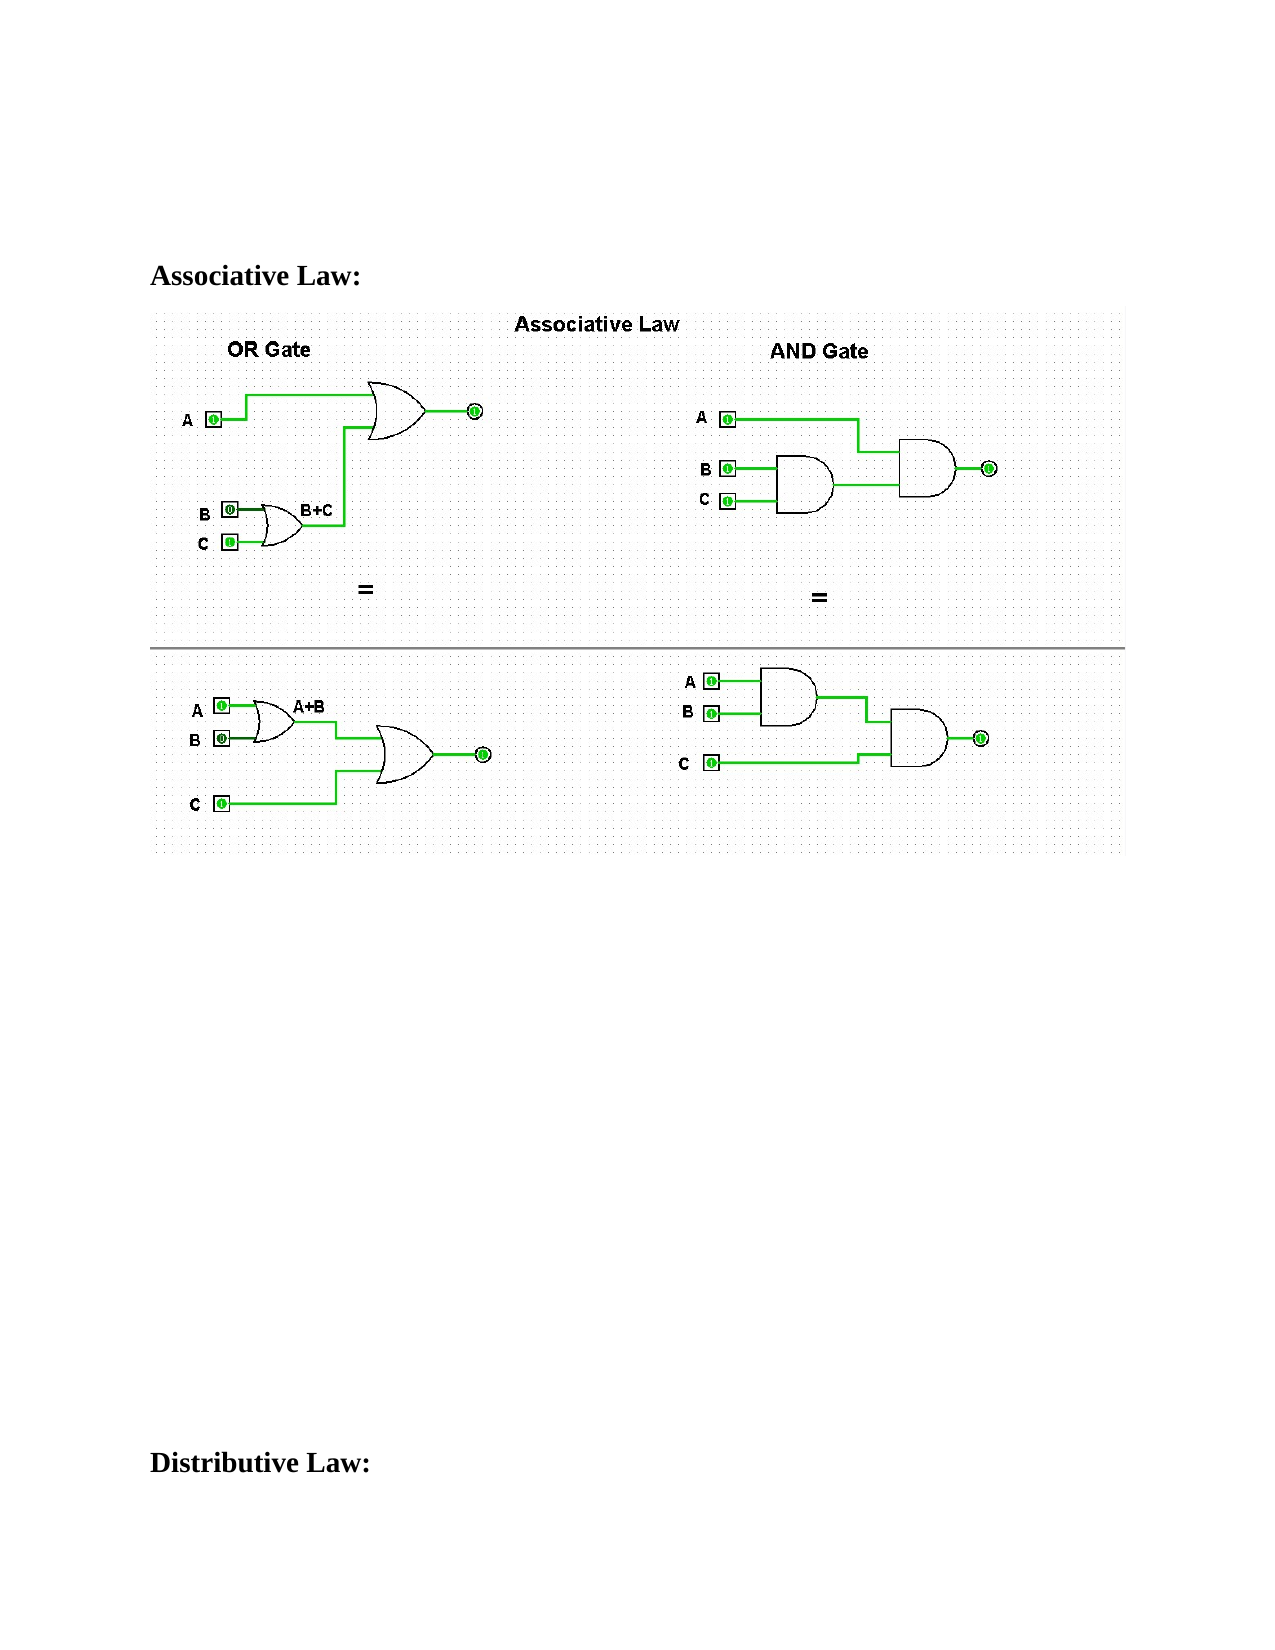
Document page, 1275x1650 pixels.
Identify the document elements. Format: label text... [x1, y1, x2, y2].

text Associative Law: [150, 258, 1155, 292]
picture [150, 306, 1125, 856]
text Distributive Law: [150, 1446, 1155, 1479]
